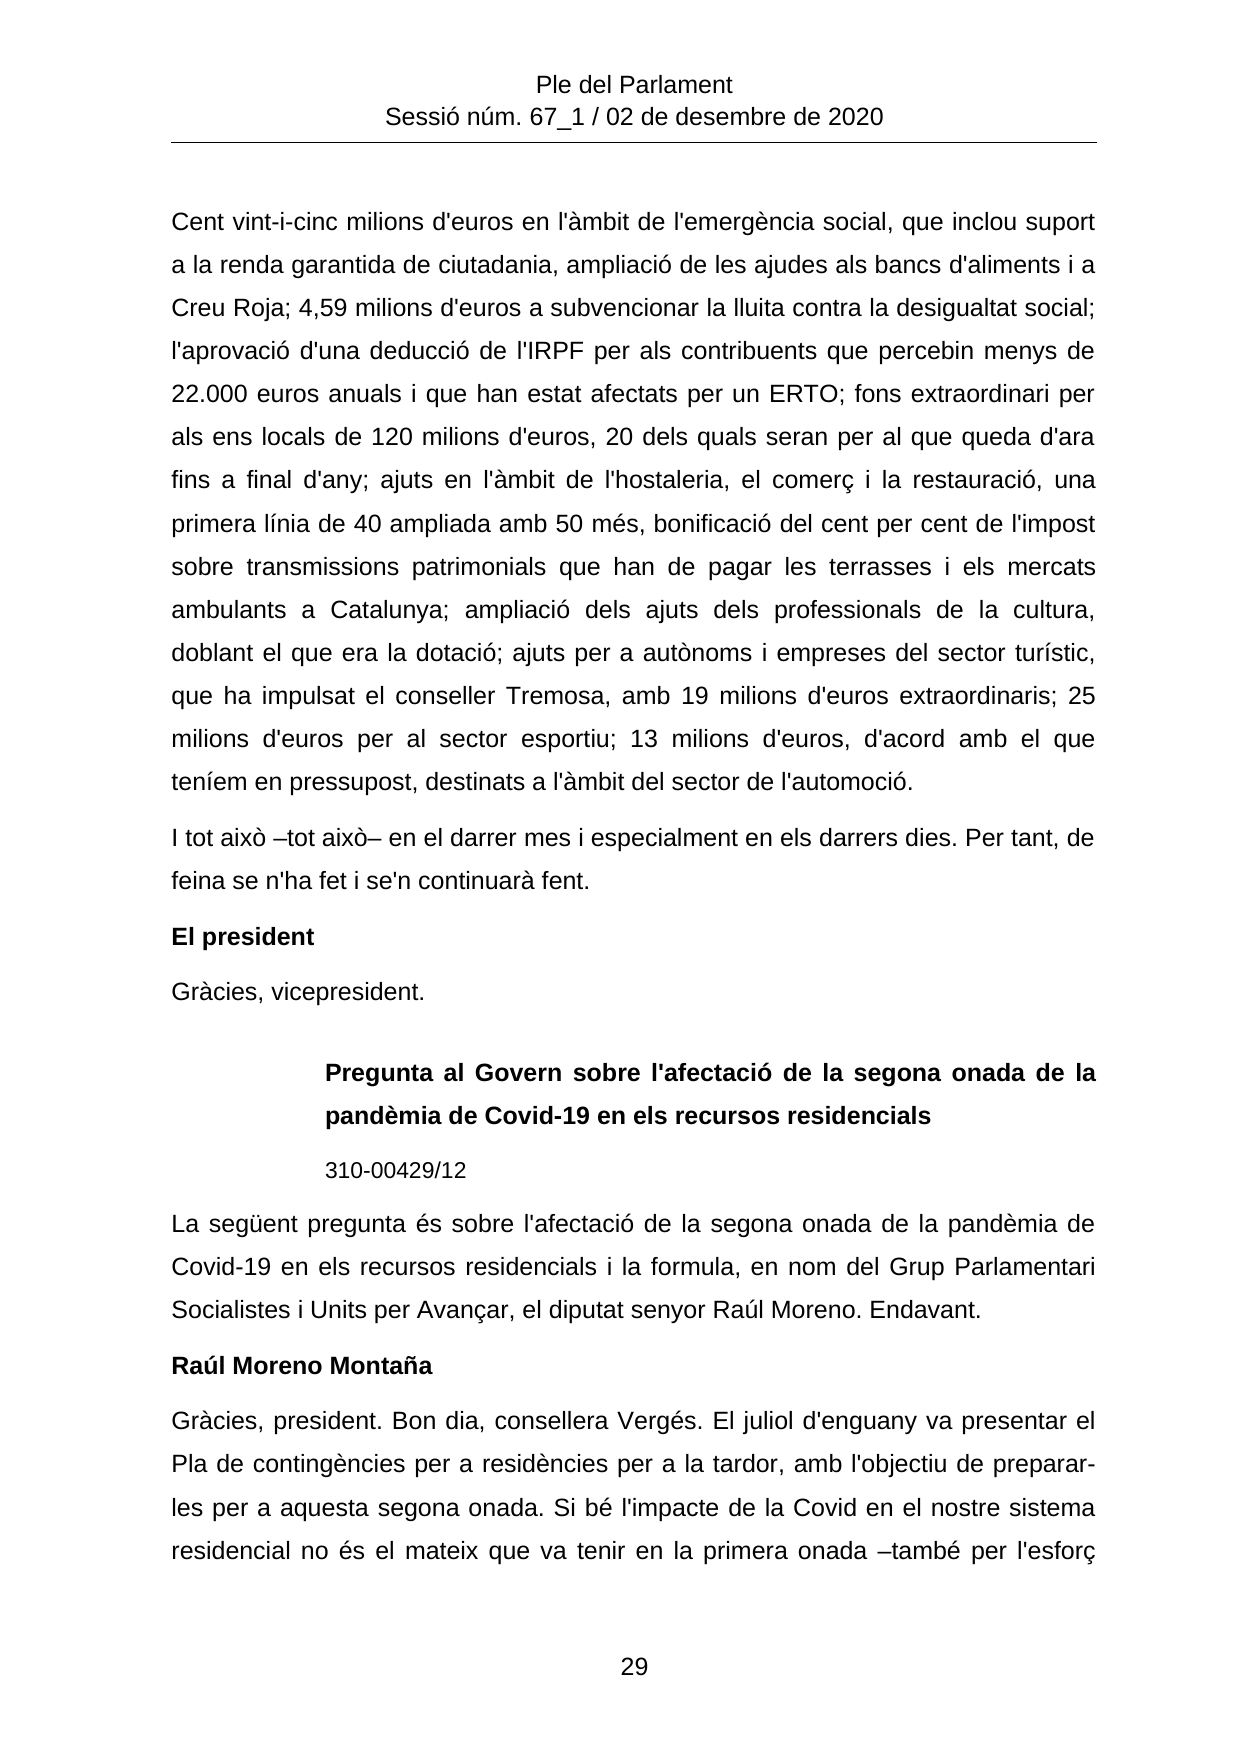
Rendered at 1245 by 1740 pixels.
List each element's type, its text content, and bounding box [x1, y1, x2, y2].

text 310-00429/12 [325, 1157, 1097, 1183]
text I tot això –tot això– en el darrer mes i especialment en els darrers dies. Per tant, de feina se n'ha fet i se'n continuarà fent. [171, 823, 1097, 895]
text Pregunta al Govern sobre l'afectació de la segona onada de la pandèmia de Covid-19 en els recursos residencials [325, 1058, 1097, 1130]
text Gràcies, vicepresident. [171, 977, 1097, 1006]
text La següent pregunta és sobre l'afectació de la segona onada de la pandèmia de Covid-19 en els recursos residencials i la formula, en nom del Grup Parlamentari Socialistes i Units per Avançar, el diputat senyor Raúl Moreno. Endavant. [171, 1209, 1097, 1324]
text Cent vint-i-cinc milions d'euros en l'àmbit de l'emergència social, que inclou suport a la renda garantida de ciutadania, ampliació de les ajudes als bancs d'aliments i a Creu Roja; 4,59 milions d'euros a subvencionar la lluita contra la desigualtat social; l'aprovació d'una deducció de l'IRPF per als contribuents que percebin menys de 22.000 euros anuals i que han estat afectats per un ERTO; fons extraordinari per als ens locals de 120 milions d'euros, 20 dels quals seran per al que queda d'ara fins a final d'any; ajuts en l'àmbit de l'hostaleria, el comerç i la restauració, una primera línia de 40 ampliada amb 50 més, bonificació del cent per cent de l'impost sobre transmissions patrimonials que han de pagar les terrasses i els mercats ambulants a Catalunya; ampliació dels ajuts dels professionals de la cultura, doblant el que era la dotació; ajuts per a autònoms i empreses del sector turístic, que ha impulsat el conseller Tremosa, amb 19 milions d'euros extraordinaris; 25 milions d'euros per al sector esportiu; 13 milions d'euros, d'acord amb el que teníem en pressupost, destinats a l'àmbit del sector de l'automoció. [171, 207, 1097, 796]
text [171, 1406, 1097, 1564]
text El president [171, 922, 1097, 951]
text Raúl Moreno Montaña [171, 1351, 1097, 1379]
